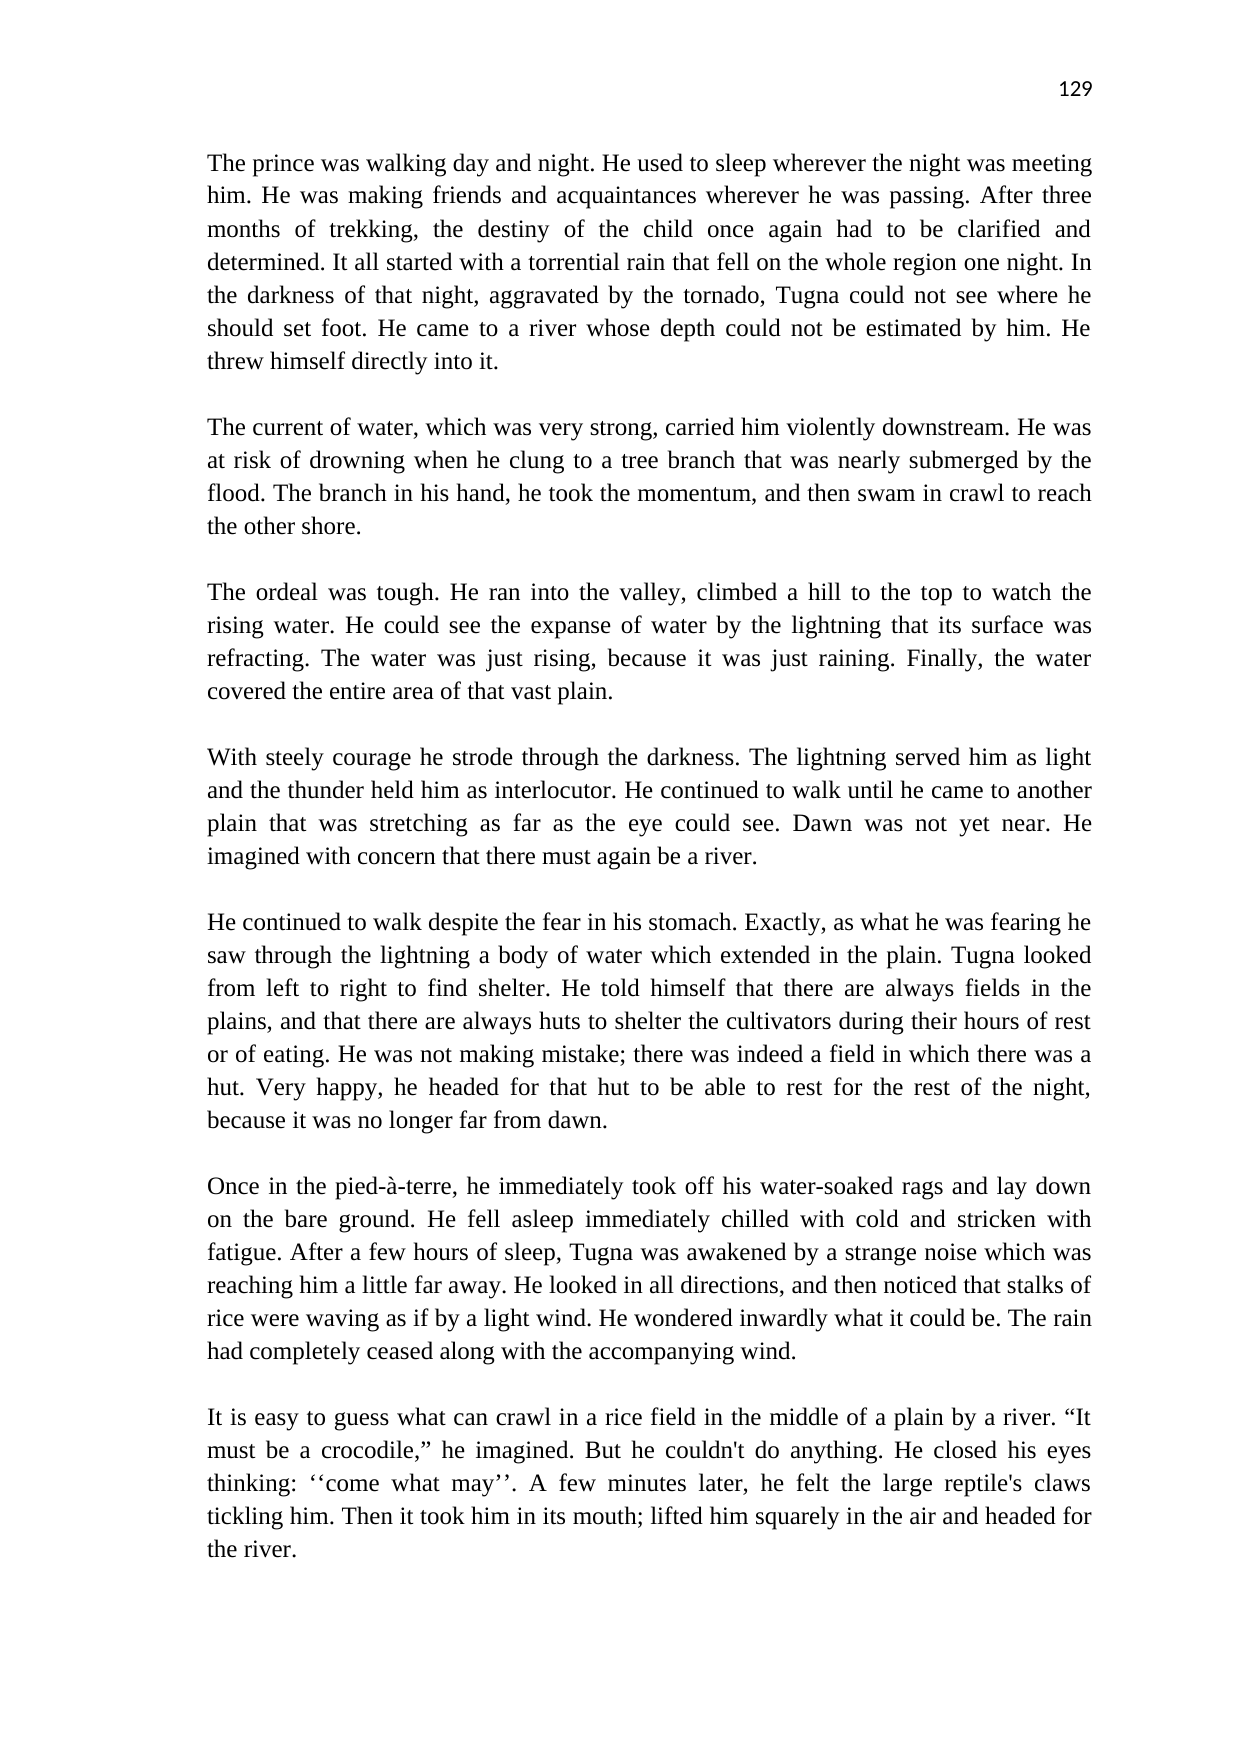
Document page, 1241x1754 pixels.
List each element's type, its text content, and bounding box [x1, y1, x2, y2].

text With steely courage he strode through the darkness. The lightning served him as light and the thunder held him as interlocutor. He continued to walk until he came to another plain that was stretching as far as the eye could see. Dawn was not yet near. He imagined with concern that there must again be a river. [207, 742, 1093, 870]
text The current of water, which was very strong, carried him violently downstream. He was at risk of drowning when he clung to a tree branch that was nearly submerged by the flood. The branch in his hand, he took the momentum, and then swam in crawl to reach the other shore. [207, 412, 1093, 539]
text Once in the pied-à-terre, he immediately took off his water-soaked rags and lay down on the bare ground. He fell asleep immediately chilled with cold and stricken with fatigue. After a few hours of sleep, Tugna was awakened by a strange noise which was reaching him a little far away. He looked in all directions, and then noticed that stalks of rice were waving as if by a light wind. He wondered inwardly what it could be. The rain had completely ceased along with the accompanying wind. [207, 1171, 1093, 1365]
text The ordeal was tough. He ran into the valley, climbed a hill to the top to watch the rising water. He could see the expanse of water by the lightning that its surface was refracting. The water was just rising, because it was just raining. Finally, the water covered the entire area of ​​that vast plain. [207, 577, 1093, 705]
text It is easy to guess what can crawl in a rice field in the middle of a plain by a river. “It must be a crocodile,” he imagined. But he couldn't do anything. He closed his eyes thinking: ‘‘come what may’’. A few minutes later, he felt the large reptile's claws tickling him. Then it took him in its mouth; lifted him squarely in the air and headed for the river. [207, 1402, 1093, 1563]
text He continued to walk despite the fear in his stomach. Exactly, as what he was fearing he saw through the lightning a body of water which extended in the plain. Tugna looked from left to right to find shelter. He told himself that there are always fields in the plains, and that there are always huts to shelter the cultivators during their hours of rest or of eating. He was not making mistake; there was indeed a field in which there was a hut. Very happy, he headed for that hut to be able to rest for the rest of the night, because it was no longer far from dawn. [207, 907, 1093, 1134]
text The prince was walking day and night. He used to sleep wherever the night was meeting him. He was making friends and acquaintances wherever he was passing. After three months of trekking, the destiny of the child once again had to be clarified and determined. It all started with a torrential rain that fell on the whole region one night. In the darkness of that night, aggravated by the tornado, Tugna could not see where he should set foot. He came to a river whose depth could not be estimated by him. He threw himself directly into it. [207, 148, 1093, 374]
